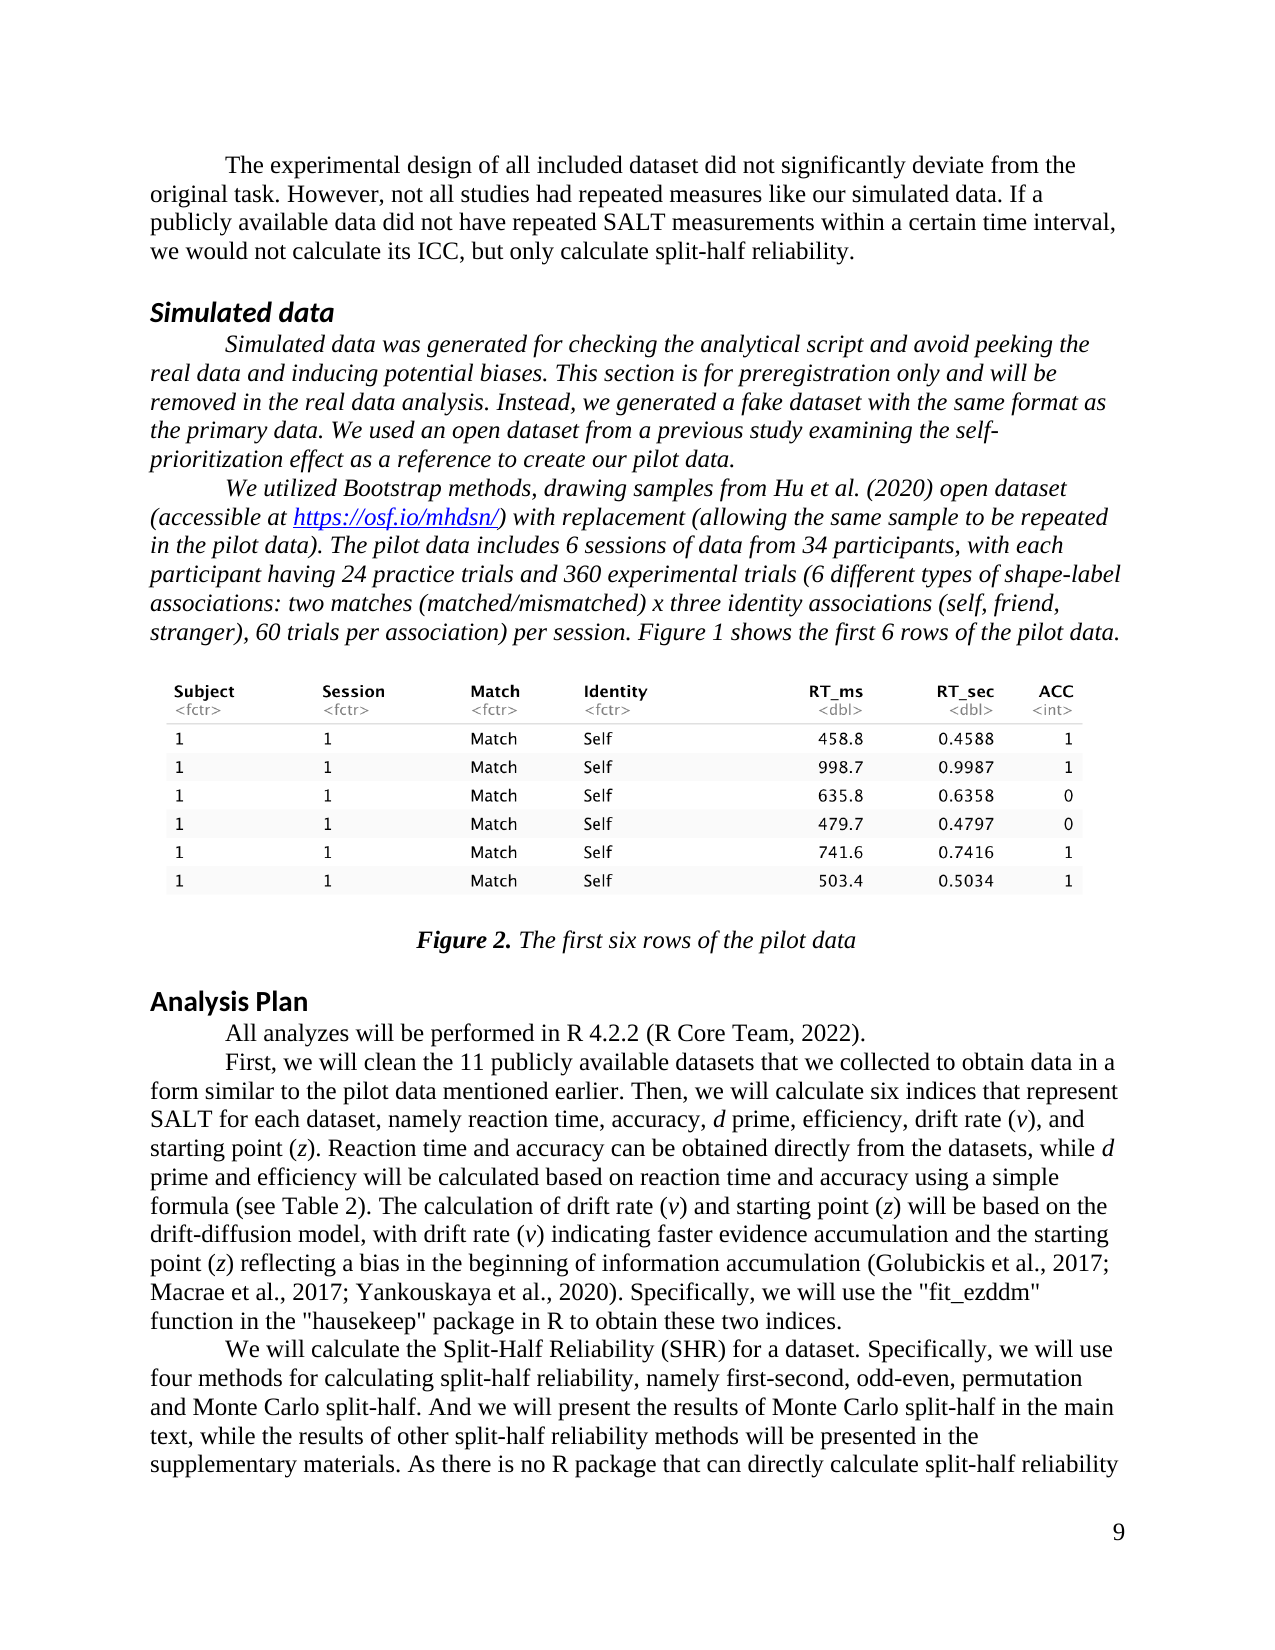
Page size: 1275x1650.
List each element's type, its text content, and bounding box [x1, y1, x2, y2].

subtitle Analysis Plan [150, 983, 1125, 1018]
text Figure 2. The first six rows of the pilot data [150, 925, 1125, 954]
text Simulated data was generated for checking the analytical script and avoid peeking the real data and inducing potential biases. This section is for preregistration only and will be removed in the real data analysis. Instead, we generated a fake dataset with the same format as the primary data. We used an open dataset from a previous study examining the self-prioritization effect as a reference to create our pilot data. [150, 329, 1125, 473]
text First, we will clean the 11 publicly available datasets that we collected to obtain data in a form similar to the pilot data mentioned earlier. Then, we will calculate six indices that represent SALT for each dataset, namely reaction time, accuracy, d prime, efficiency, drift rate (v), and starting point (z). Reaction time and accuracy can be obtained directly from the datasets, while d prime and efficiency will be calculated based on reaction time and accuracy using a simple formula (see Table 2). The calculation of drift rate (v) and starting point (z) will be based on the drift-diffusion model, with drift rate (v) indicating faster evidence accumulation and the starting point (z) reflecting a bias in the beginning of information accumulation (Golubickis et al., 2017; Macrae et al., 2017; Yankouskaya et al., 2020). Specifically, we will use the "fit_ezddm" function in the "hausekeep" package in R to obtain these two indices. [150, 1047, 1125, 1334]
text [150, 1334, 1125, 1478]
subtitle Simulated data [150, 294, 1125, 329]
text All analyzes will be performed in R 4.2.2 (R Core Team, 2022). [150, 1018, 1125, 1047]
text The experimental design of all included dataset did not significantly deviate from the original task. However, not all studies had repeated measures like our simulated data. If a publicly available data did not have repeated SALT measurements within a certain time interval, we would not calculate its ICC, but only calculate split-half reliability. [150, 150, 1125, 265]
text We utilized Bootstrap methods, drawing samples from Hu et al. (2020) open dataset (accessible at https://osf.io/mhdsn/) with replacement (allowing the same sample to be repeated in the pilot data). The pilot data includes 6 sessions of data from 34 participants, with each participant having 24 practice trials and 360 experimental trials (6 different types of shape-label associations: two matches (matched/mismatched) x three identity associations (self, friend, stranger), 60 trials per association) per session. Figure 1 shows the first 6 rows of the pilot data. [150, 473, 1125, 646]
picture [150, 674, 1105, 897]
